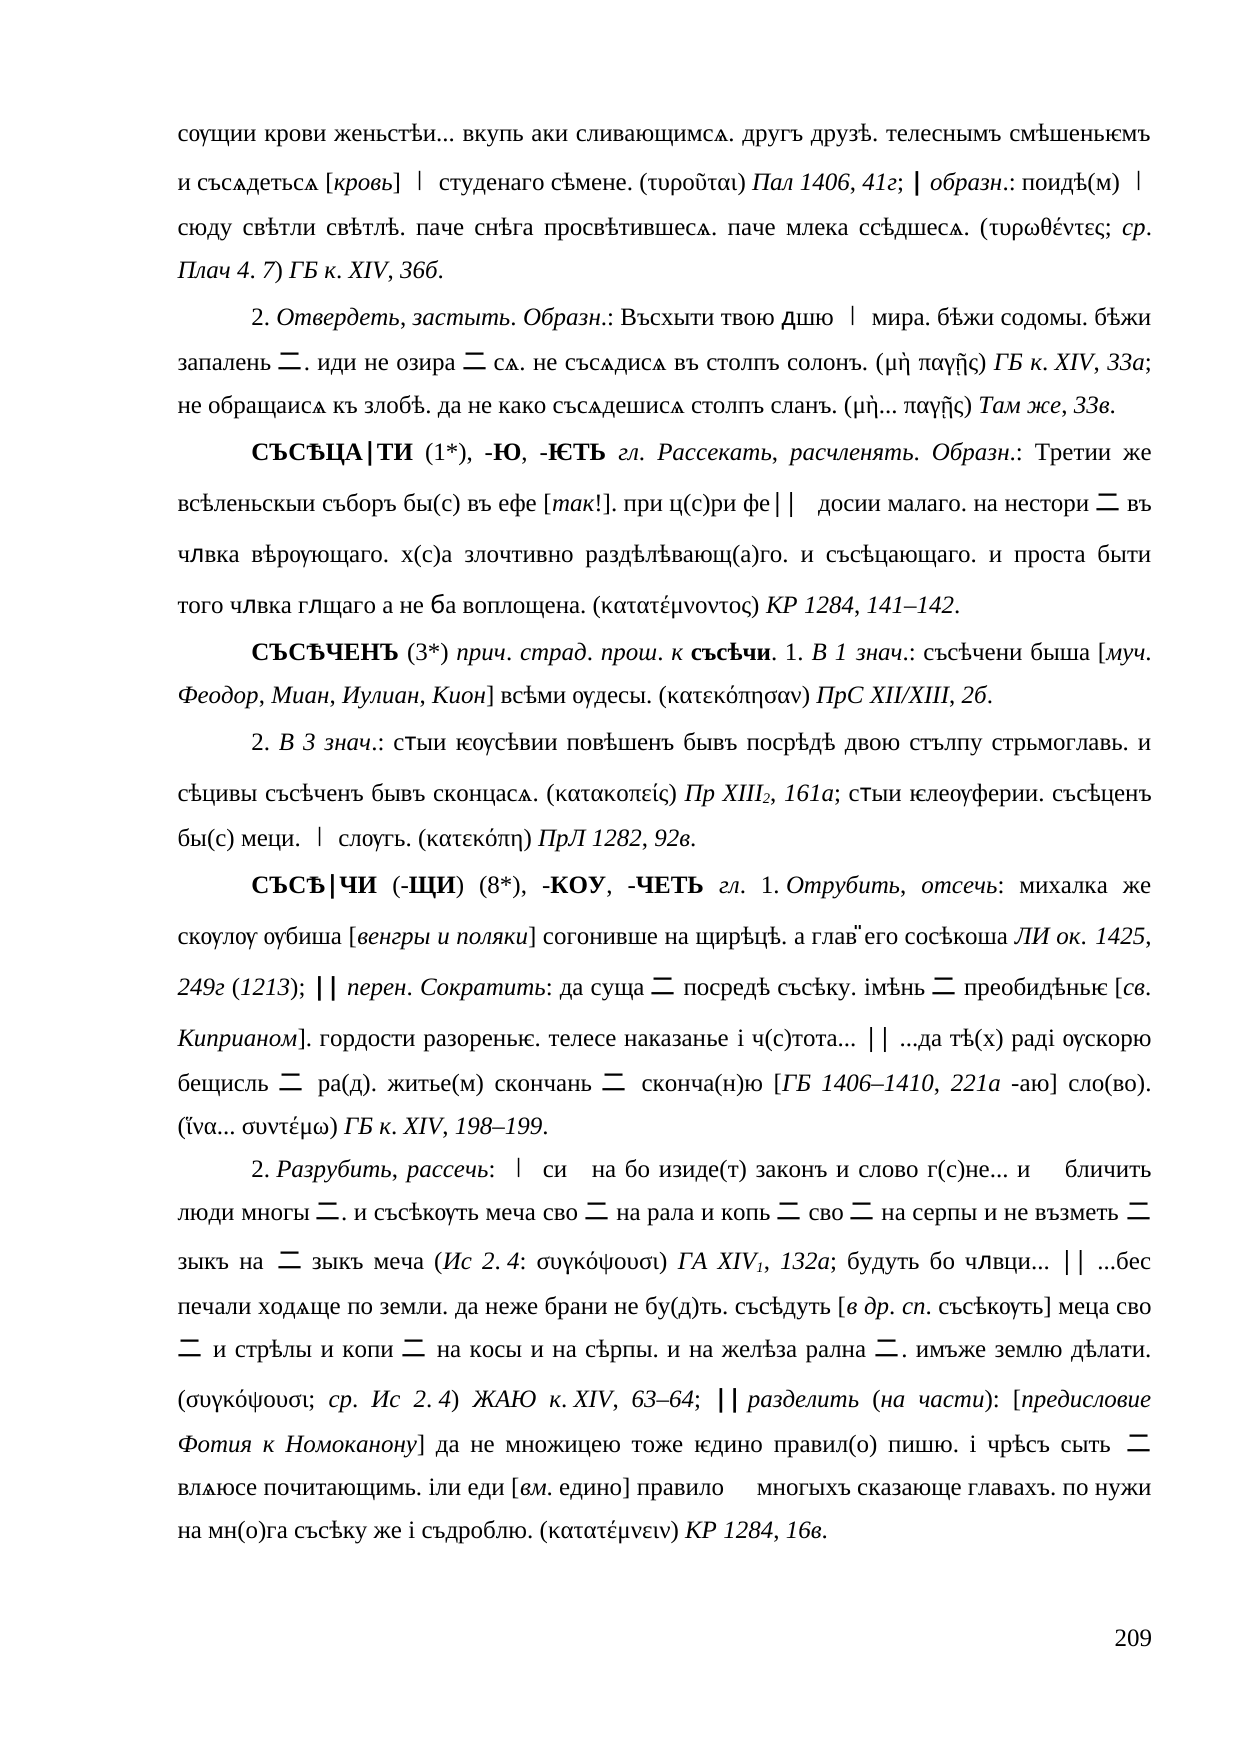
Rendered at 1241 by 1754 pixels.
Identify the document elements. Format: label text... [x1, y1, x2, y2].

text 2. В 3 знач.: стыи ѥѹсѣвии повѣшенъ бывъ посрѣдѣ двою стълпу стрьмоглавь. и сѣцивы съсѣченъ бывъ сконцасѧ. (κατακοπείς) Пр XIII2, 161а; стыи ѥлеѹферии. съсѣценъ бы(с) меци. ㆐ слѹгь. (κατεκόπη) ПрЛ 1282, 92в. [177, 724, 1152, 852]
text съсѣЧЕнъ (3*) прич. страд. прош. к съсѣчи. 1. В 1 знач.: съсѣчени быша [муч. Феодор, Миан, Иулиан, Кион] всѣми ѹдесы. (κατεκόπησαν) ПрС XII/XIII, 2б. [177, 637, 1152, 709]
text съСѣЦа|тИ (1*), -Ю, -ѥть гл. Рассекать, расчленять. Образн.: Третии же всѣленьскыи съборъ бы(с) въ ефе [так!]. при ц(с)ри фе||㆏досии малаго. на нестори㆓ въ члвка вѣрѹющаго. х(с)а злочтивно раздѣлѣвающ(а)го. и съсѣцающаго. и проста быти того члвка глщаго а не ба воплощена. (κατατέμνοντος) КР 1284, 141–142. [177, 433, 1152, 620]
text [177, 118, 1152, 284]
text сЪсѣ|чи (-ЩИ) (8*), -КОУ, -четь гл. 1. Отрубить, отсечь: михалка же скѹлѹ ѹбиша [венгры и поляки] согонивше на щирѣцѣ. а глав̎ его сосѣкоша ЛИ ок. 1425, 249г (1213); || перен. Сократить: да суща㆓ посредѣ съсѣку. iмѣнь㆓ преобидѣньѥ [св. Киприаном]. гордости разореньѥ. телесе наказанье i ч(с)тота... || ...да тѣ(х) радi ѹскорю бещисль㆓ ра(д). житье(м) скончань㆓ сконча(н)ю [ГБ 1406–1410, 221а -аю] сло(во). (ἵνα... συντέμω) ГБ к. ХІV, 198–199. [177, 866, 1152, 1140]
text 2. Отвердеть, застыть. Образн.: Въсхыти твою дшю ㆐ мира. бѣжи содомы. бѣжи запалень㆓. иди не озира㆓cѧ. не съсѧдисѧ въ столпъ солонъ. (μὴ παγῇς) ГБ к. ХІV, 33а; не обращаиcѧ къ злобѣ. да не како съcѧдешиcѧ столпъ сланъ. (μὴ... παγῇς) Там же, 33в. [177, 298, 1152, 419]
text 2. Разрубить, рассечь: ㆐ си㆏на бо изиде(т) законъ и слово г(с)не... и ㆏бличить люди многы㆓. и съсѣкѹть меча сво㆓ на рала и копь㆓ сво㆓ на серпы и не възметь ㆓зыкъ на ㆓зыкъ меча (Ис 2. 4: συγκόψουσι) ГА XIV1, 132а; будуть бо члвци... || ...бес печали ходѧще по земли. да неже брани не бу(д)ть. съсѣдуть [в др. сп. съсѣкѹть] меца сво㆓ и стрѣлы и копи㆓ на косы и на сѣрпы. и на желѣза рална㆓. имъже землю дѣлати. (συγκόψουσι; ср. Ис 2. 4) ЖАЮ к. XIV, 63–64; || разделить (на части): [предисловие Фотия к Номоканону] да не множицею тоже ѥдино правил(о) пишю. і чрѣсъ сыть ㆓влѧюсе почитающимь. іли еди [вм. едино] правило ㆏ многыхъ сказающе главахъ. по нужи на мн(о)га съсѣку же і съдроблю. (κατατέμνειν) КР 1284, 16в. [177, 1154, 1152, 1544]
